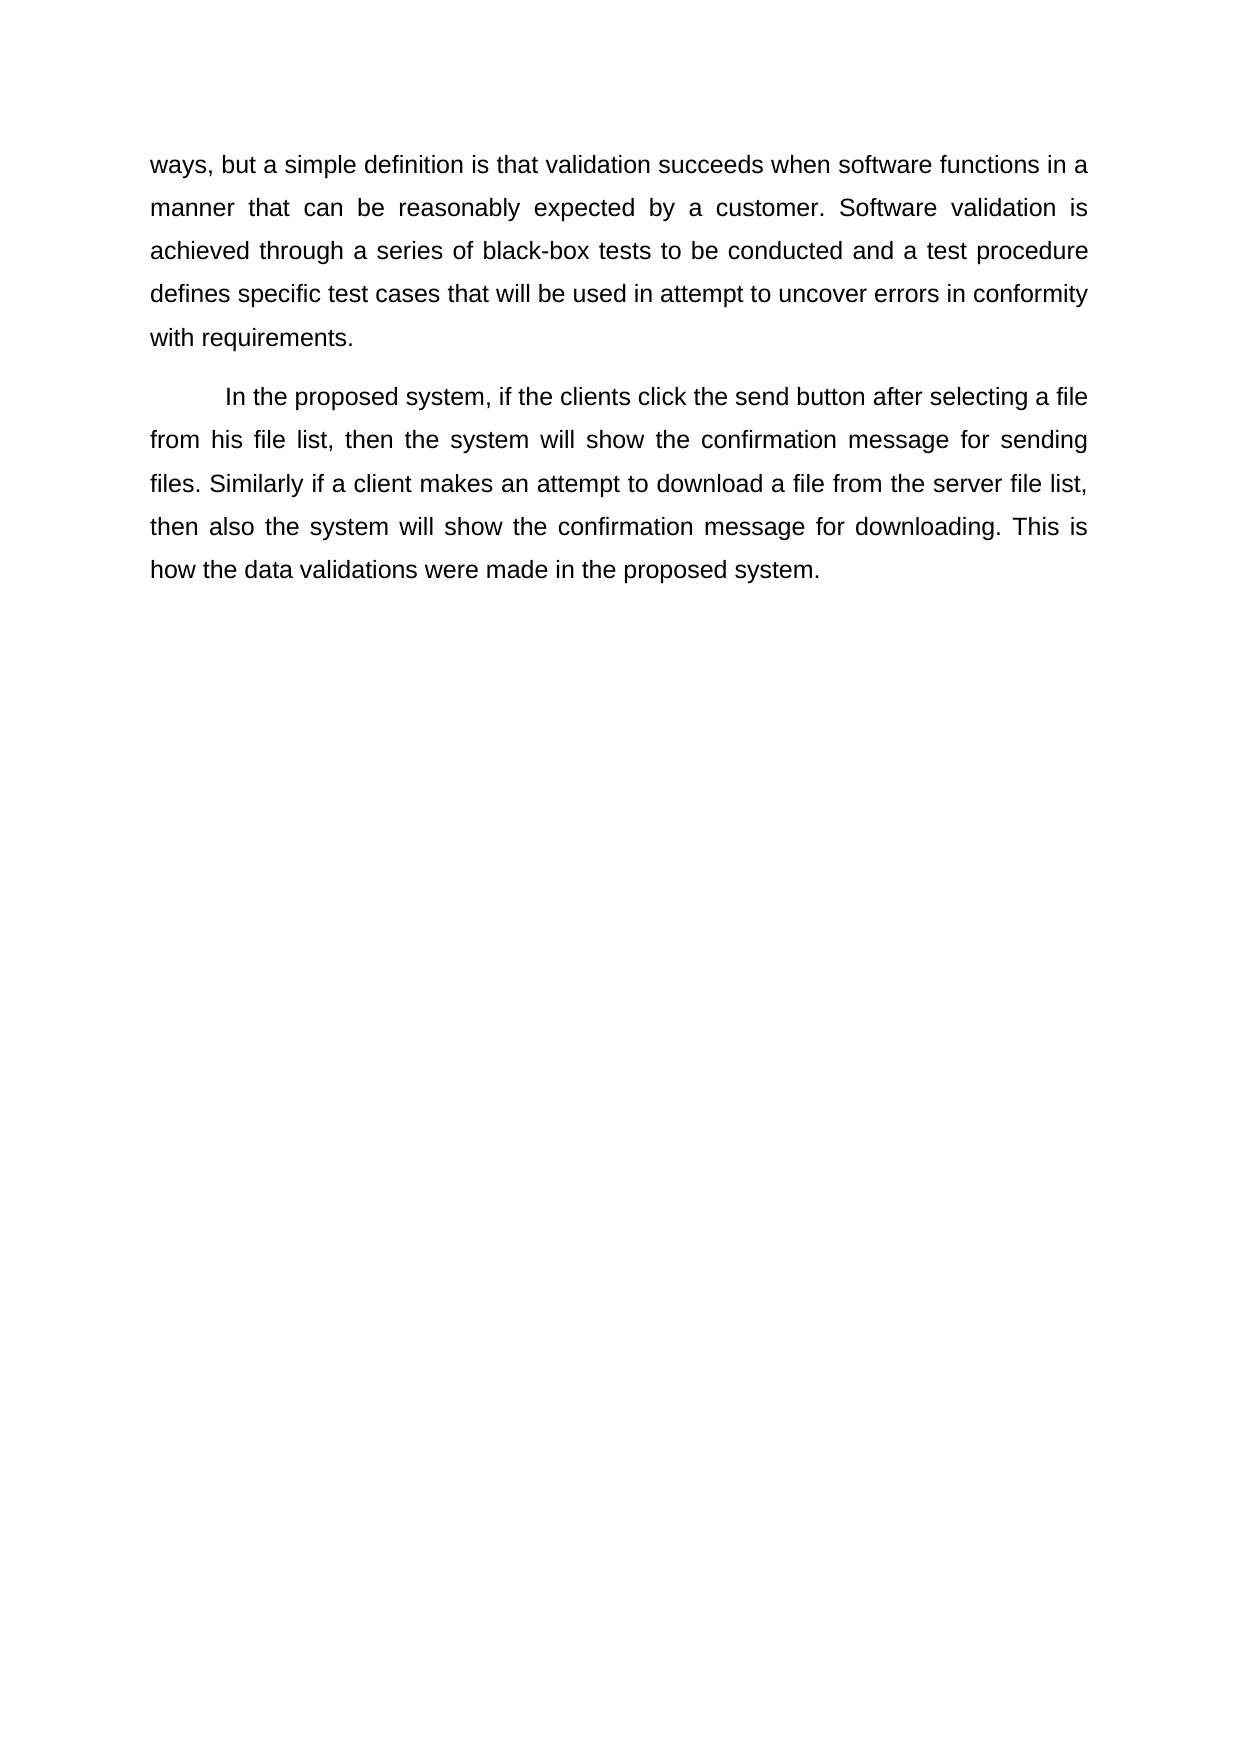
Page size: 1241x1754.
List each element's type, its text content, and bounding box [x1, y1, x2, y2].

text In the proposed system, if the clients click the send button after selecting a file from his file list, then the system will show the confirmation message for sending files. Similarly if a client makes an attempt to download a file from the server file list, then also the system will show the confirmation message for downloading. This is how the data validations were made in the proposed system. [150, 382, 1090, 583]
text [150, 150, 1090, 351]
